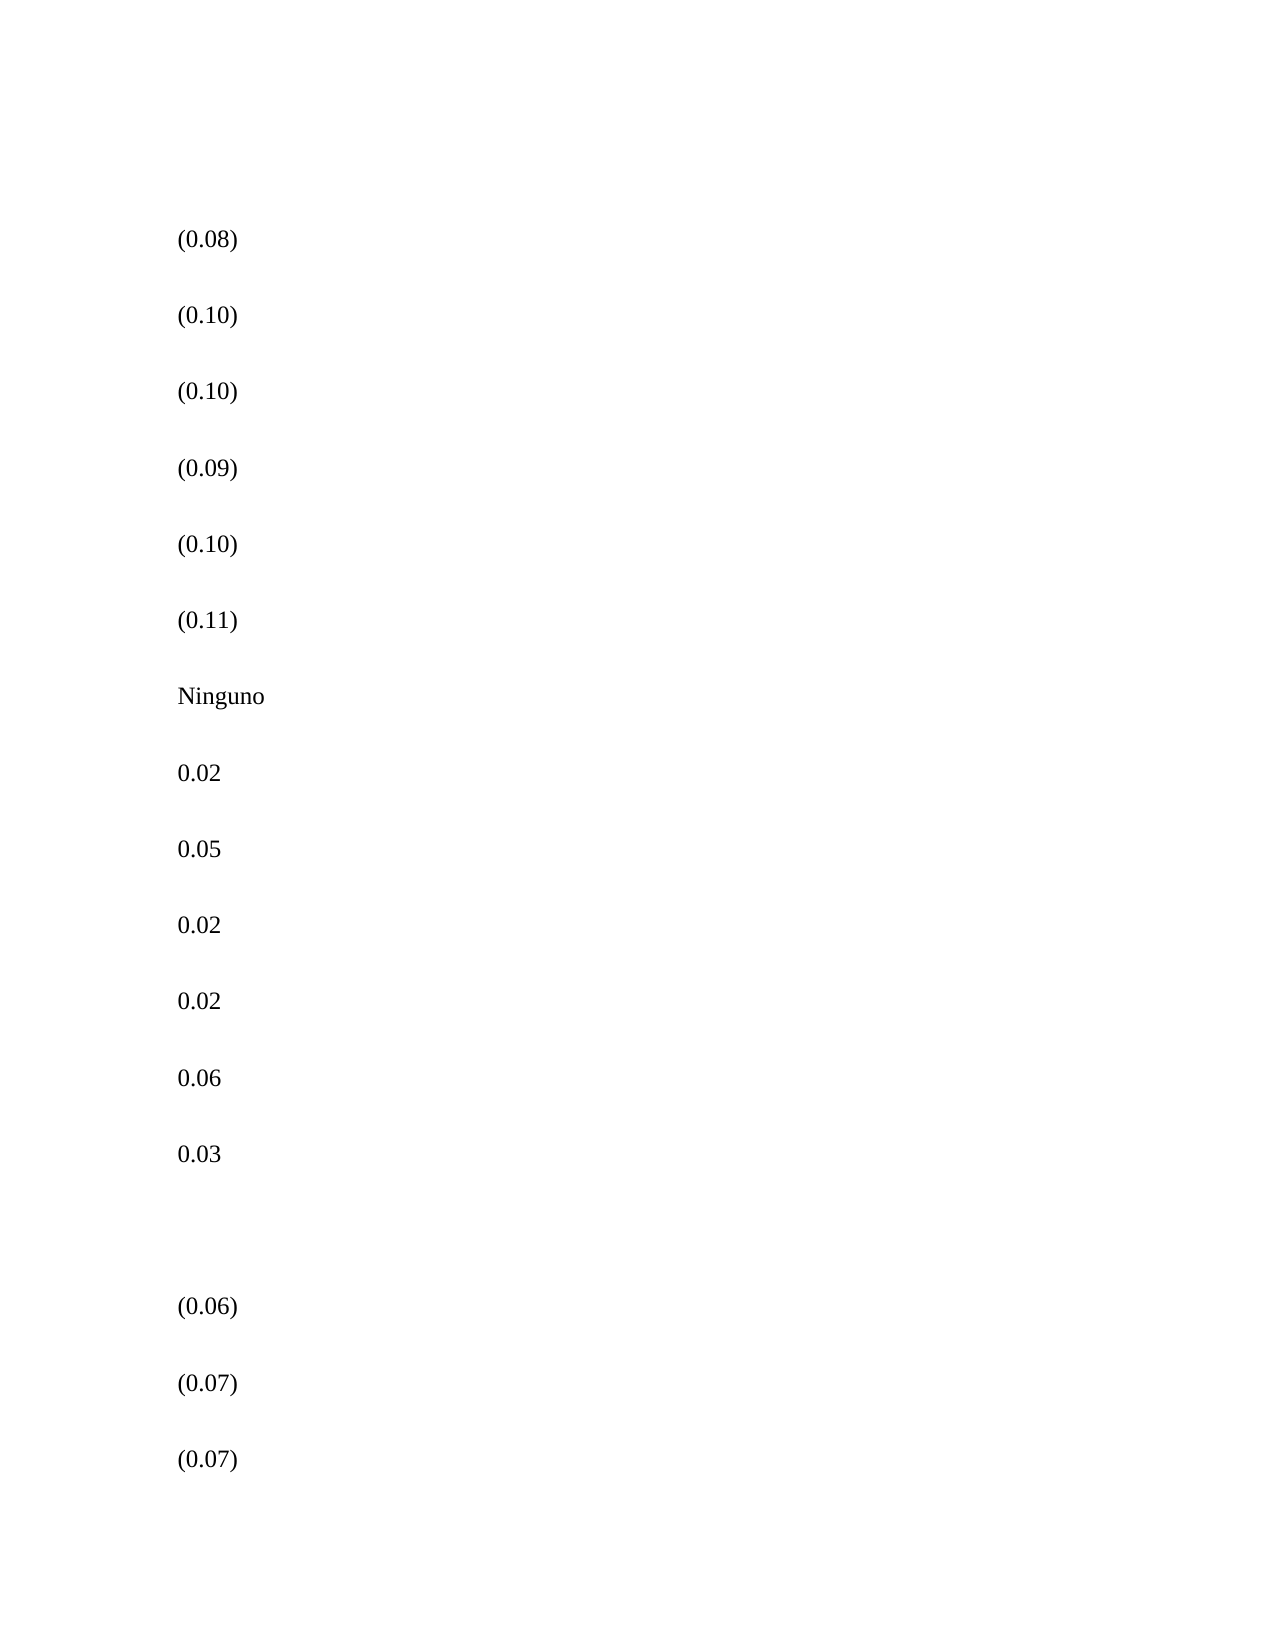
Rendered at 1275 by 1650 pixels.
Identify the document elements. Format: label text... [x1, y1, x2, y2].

text Ninguno [177, 681, 1098, 710]
text (0.10) [177, 300, 1098, 329]
text 0.06 [177, 1063, 1098, 1091]
text (0.08) [177, 224, 1098, 253]
text (0.10) [177, 529, 1098, 558]
text (0.09) [177, 453, 1098, 481]
text 0.03 [177, 1139, 1098, 1168]
text 0.02 [177, 758, 1098, 786]
text (0.11) [177, 605, 1098, 634]
text (0.10) [177, 376, 1098, 405]
text 0.02 [177, 986, 1098, 1015]
text (0.06) [177, 1291, 1098, 1320]
text 0.05 [177, 834, 1098, 863]
text 0.02 [177, 910, 1098, 939]
text (0.07) [177, 1368, 1098, 1396]
text (0.07) [177, 1444, 1098, 1473]
